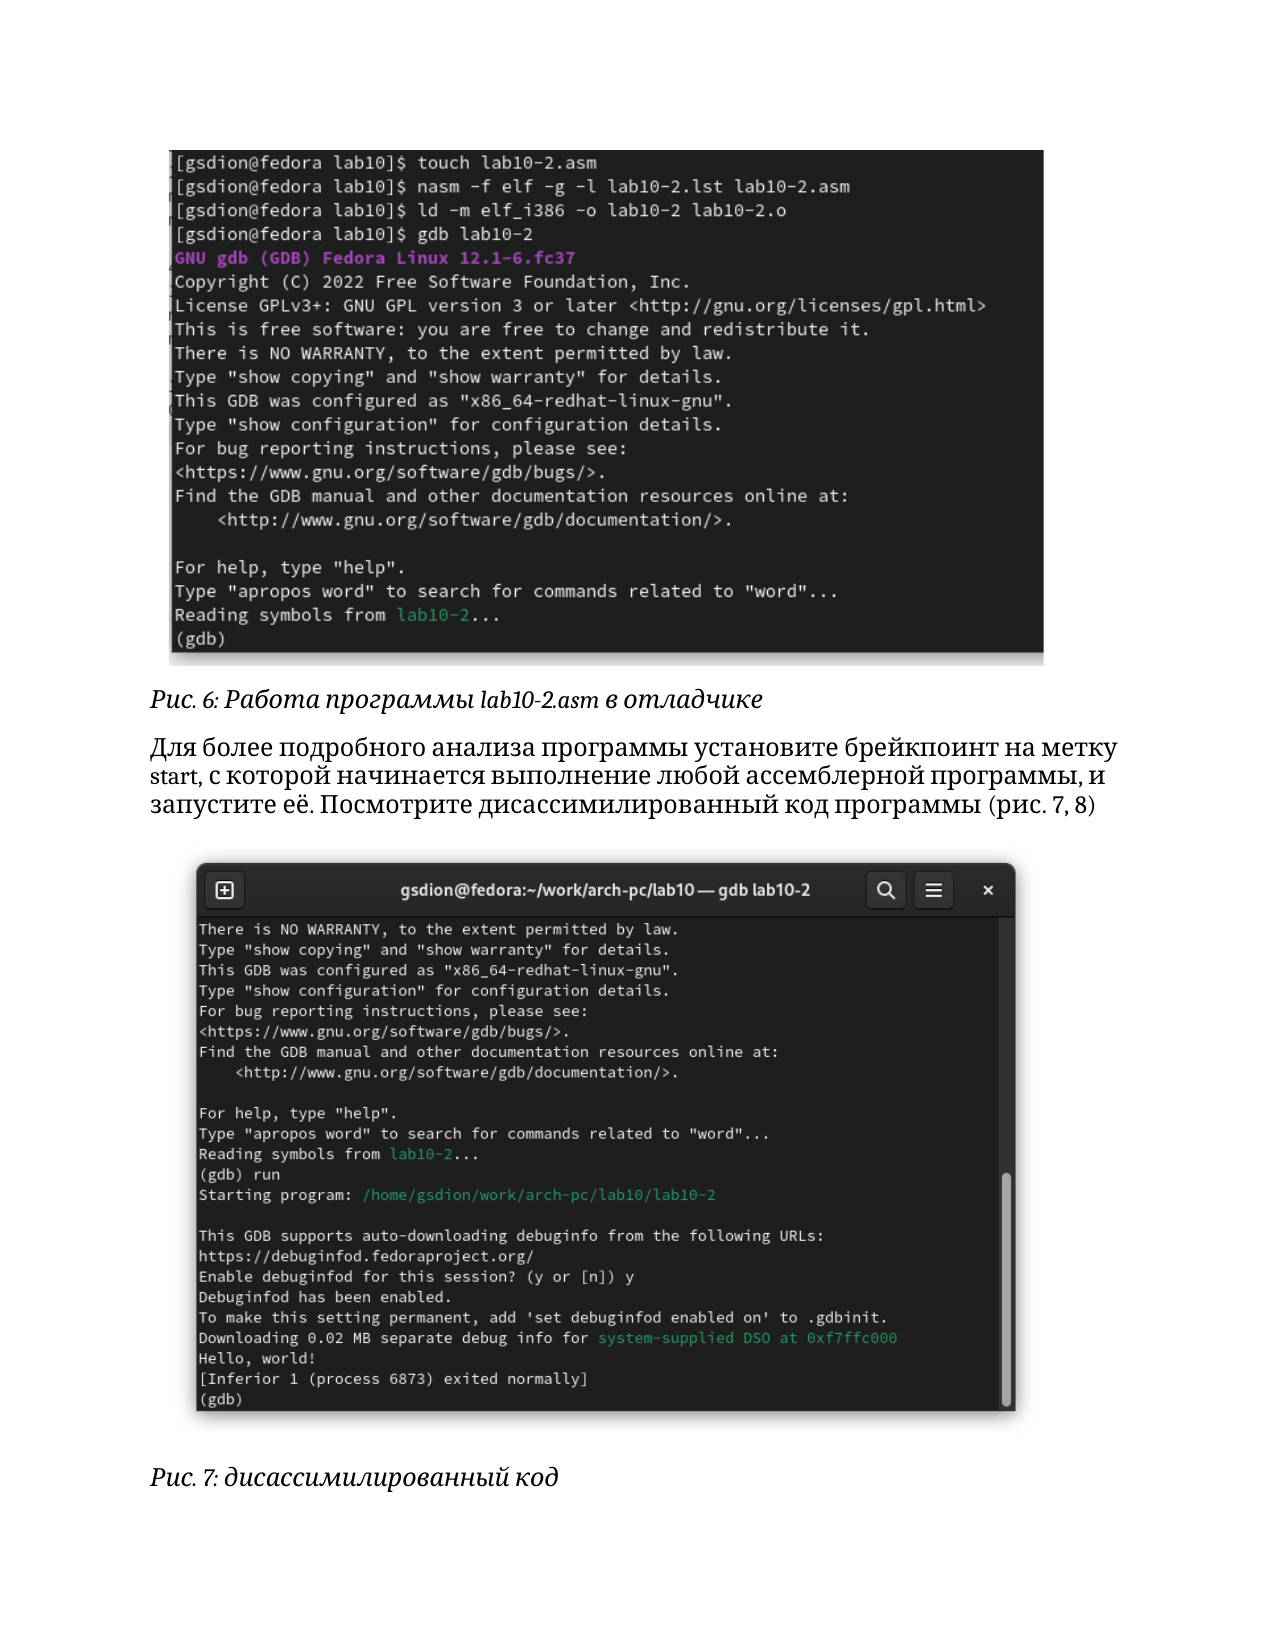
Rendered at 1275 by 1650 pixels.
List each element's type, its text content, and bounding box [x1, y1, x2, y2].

text Рис. 7: дисассимилированный код [150, 1463, 1125, 1492]
picture [168, 838, 1044, 1443]
text Для более подробного анализа программы установите брейкпоинт на метку start, с которой начинается выполнение любой ассемблерной программы, и запустите её. Посмотрите дисассимилированный код программы (рис. 7, 8) [150, 733, 1125, 820]
text Рис. 6: Работа программы lab10-2.asm в отладчике [150, 686, 1125, 715]
picture [168, 150, 1044, 666]
